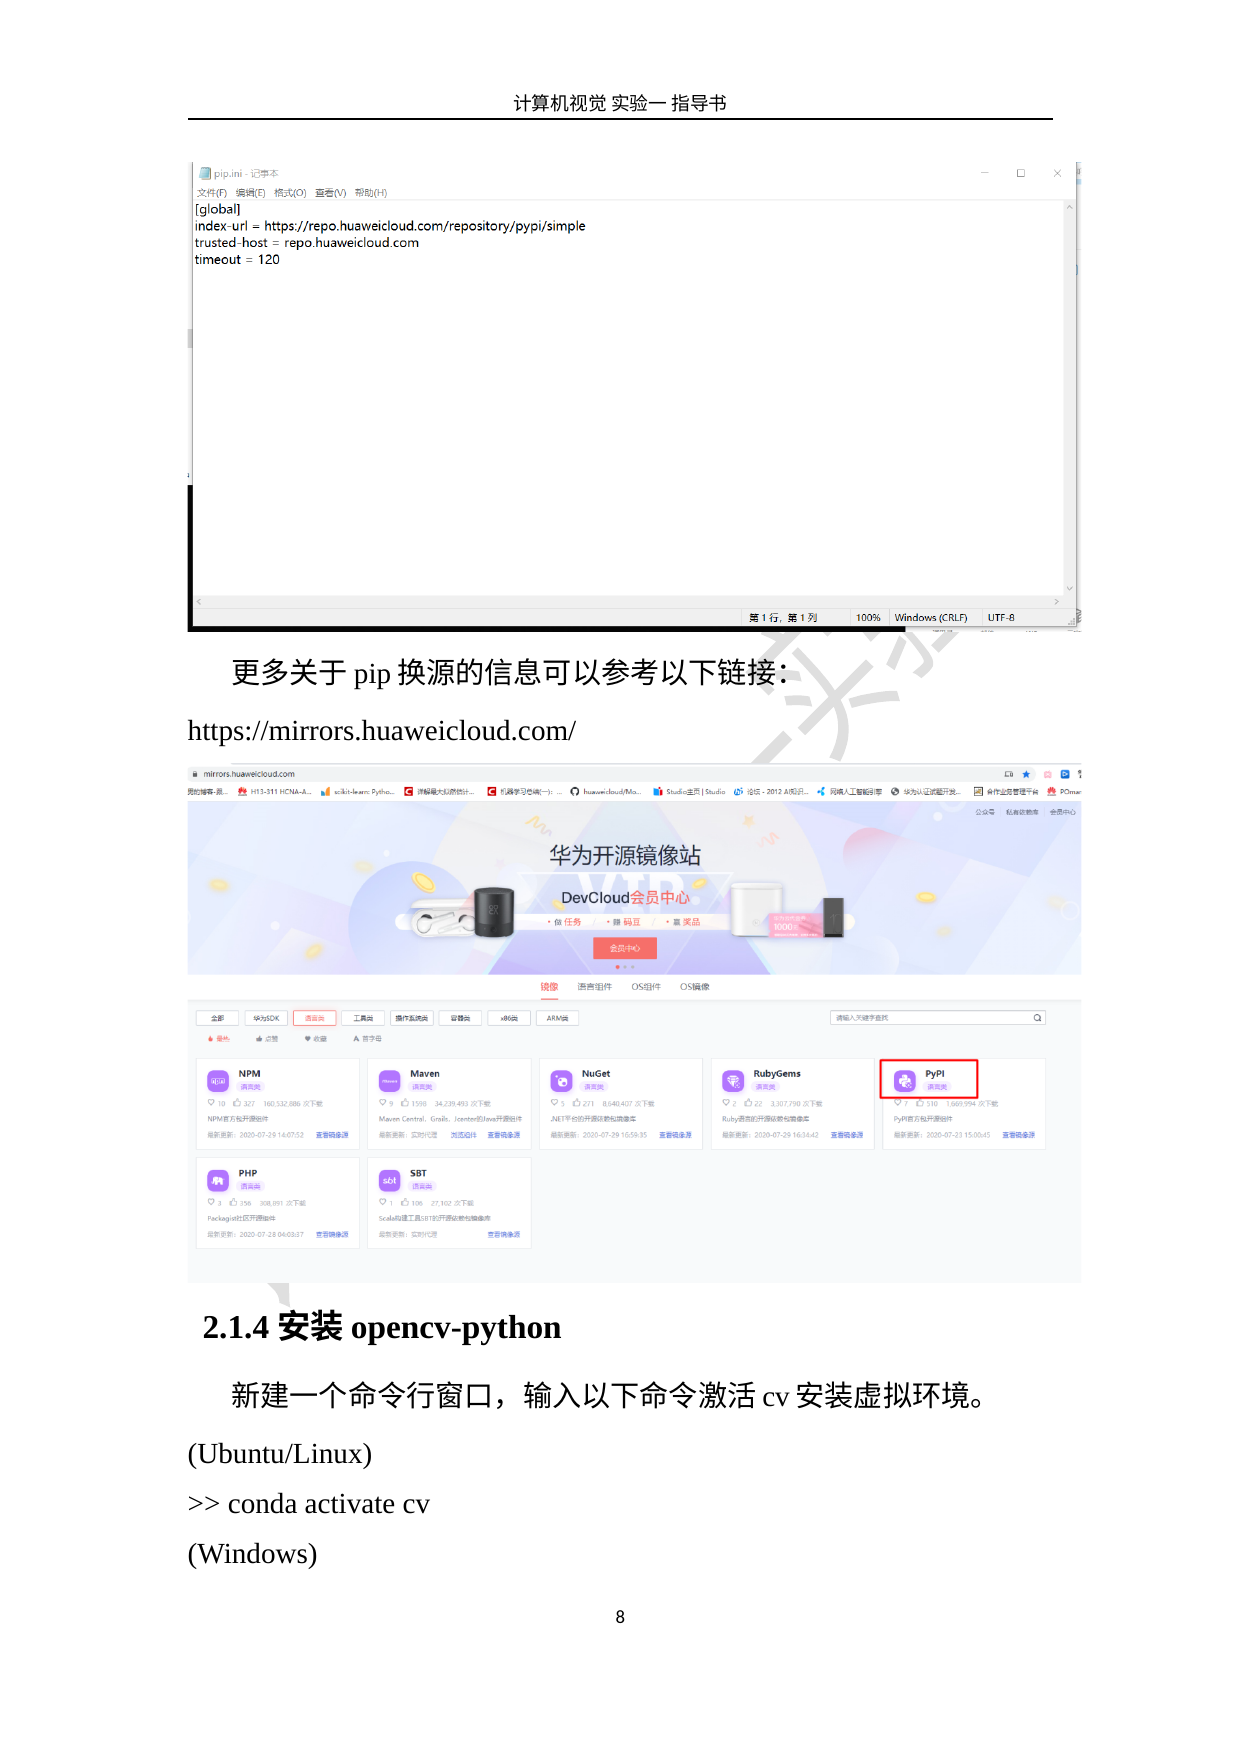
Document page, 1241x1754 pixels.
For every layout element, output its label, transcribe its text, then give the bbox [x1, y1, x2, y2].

text 新建一个命令行窗口，输入以下命令激活cv安装虚拟环境。 [187, 1372, 1053, 1415]
text 更多关于pip换源的信息可以参考以下链接： [187, 650, 1053, 692]
picture [187, 162, 1082, 632]
text >> conda activate cv [187, 1486, 1053, 1520]
text https://mirrors.huaweicloud.com/ [187, 713, 1053, 747]
text (Windows) [187, 1536, 1053, 1570]
picture [187, 763, 1082, 1283]
subtitle 安装opencv-python [202, 1300, 1053, 1348]
text (Ubuntu/Linux) [187, 1436, 1053, 1469]
